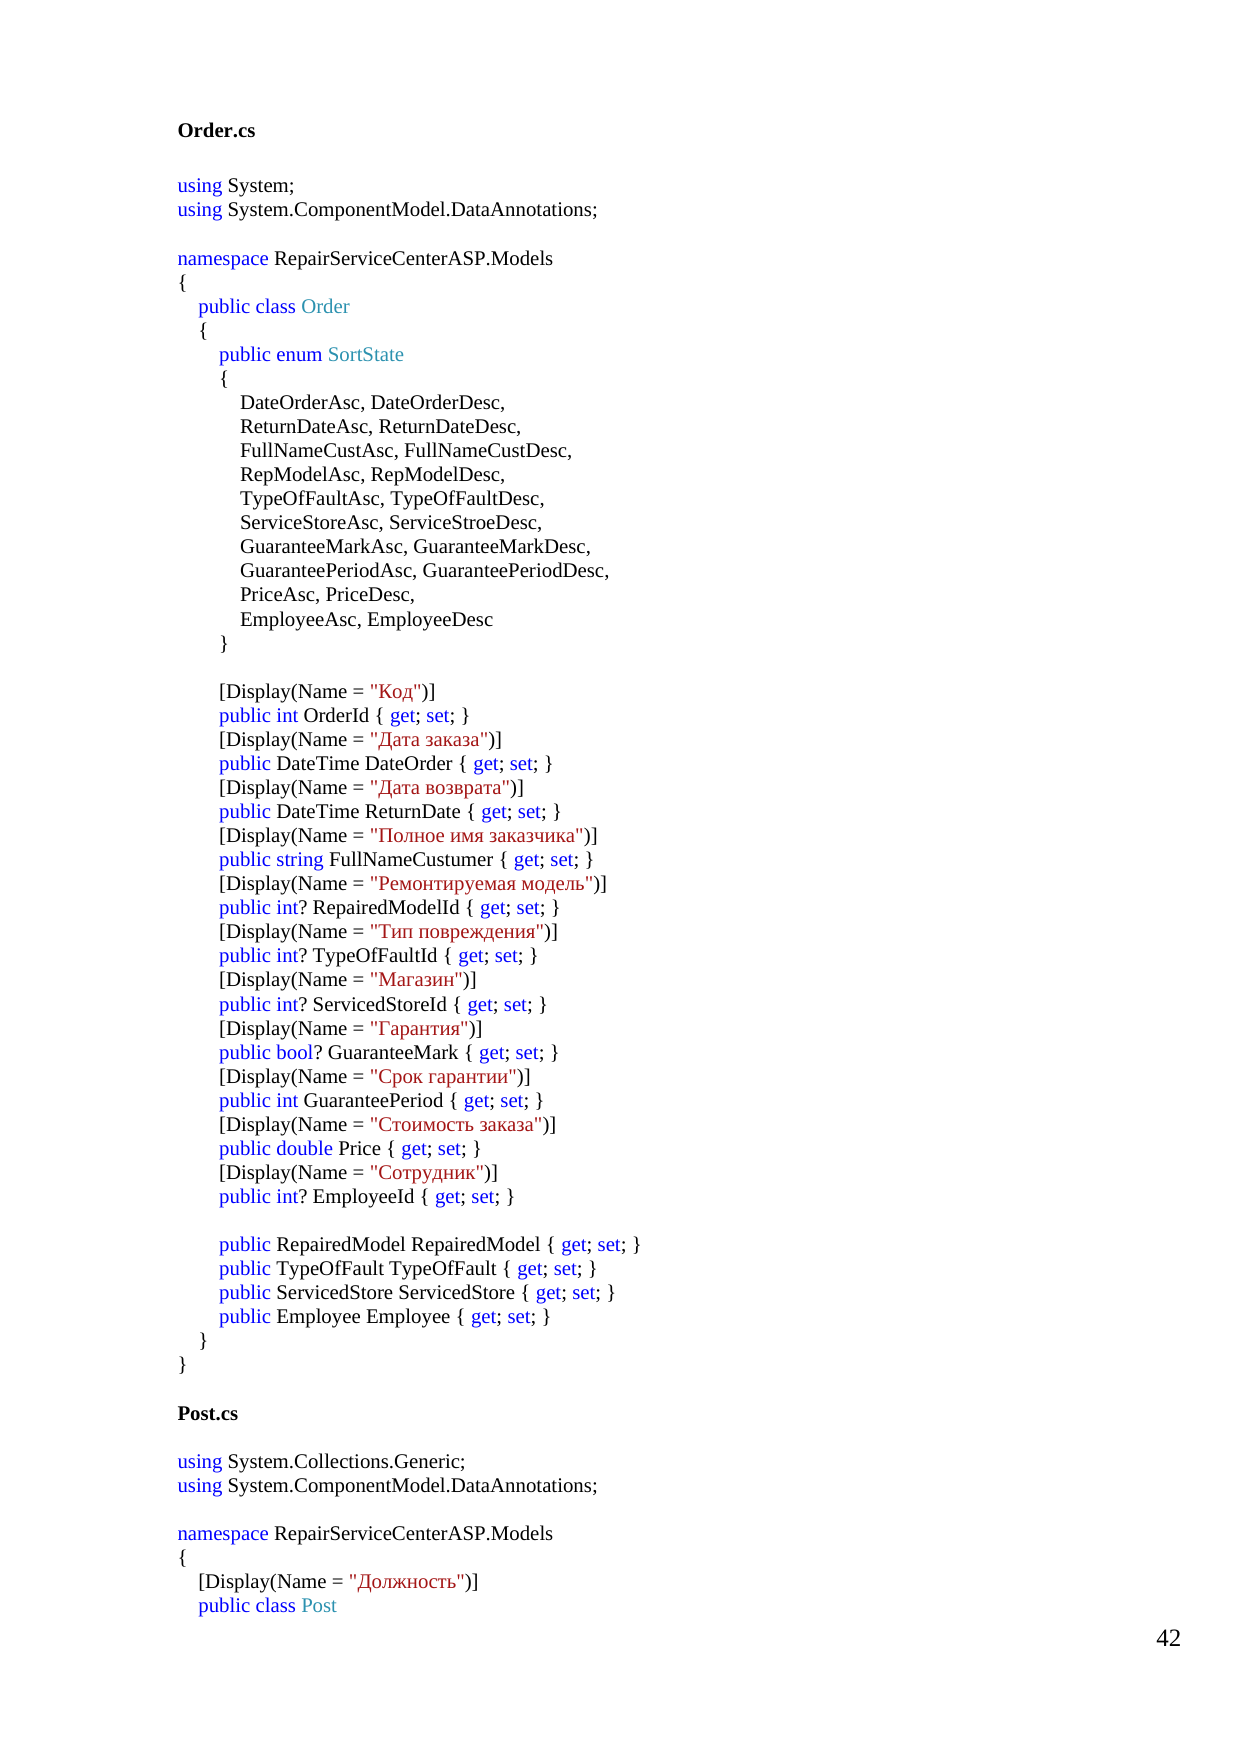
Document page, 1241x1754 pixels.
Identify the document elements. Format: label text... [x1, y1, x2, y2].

text DateOrderAsc, DateOrderDesc, [177, 390, 1181, 414]
text public ServicedStore ServicedStore { get; set; } [177, 1280, 1181, 1304]
text [Display(Name = "Тип повреждения")] [177, 919, 1181, 943]
text EmployeeAsc, EmployeeDesc [177, 606, 1181, 631]
text ReturnDateAsc, ReturnDateDesc, [177, 414, 1181, 438]
text } [177, 631, 1181, 654]
text namespace RepairServiceCenterASP.Models [177, 1521, 1181, 1545]
text public RepairedModel RepairedModel { get; set; } [177, 1232, 1181, 1256]
text } [177, 1328, 1181, 1352]
text public int? ServicedStoreId { get; set; } [177, 991, 1181, 1016]
text FullNameCustAsc, FullNameCustDesc, [177, 438, 1181, 462]
text [Display(Name = "Дата заказа")] [177, 727, 1181, 751]
text using System.ComponentModel.DataAnnotations; [177, 1473, 1181, 1497]
text [Display(Name = "Гарантия")] [177, 1016, 1181, 1039]
text [Display(Name = "Ремонтируемая модель")] [177, 871, 1181, 895]
text [Display(Name = "Код")] [177, 679, 1181, 703]
text { [177, 269, 1181, 294]
text PriceAsc, PriceDesc, [177, 582, 1181, 606]
text public Employee Employee { get; set; } [177, 1304, 1181, 1328]
text [Display(Name = "Дата возврата")] [177, 775, 1181, 799]
text public DateTime DateOrder { get; set; } [177, 751, 1181, 775]
text public double Price { get; set; } [177, 1136, 1181, 1160]
text public string FullNameCustumer { get; set; } [177, 847, 1181, 871]
text public TypeOfFault TypeOfFault { get; set; } [177, 1256, 1181, 1280]
text [Display(Name = "Сотрудник")] [177, 1160, 1181, 1184]
text public enum SortState [177, 342, 1181, 366]
text GuaranteePeriodAsc, GuaranteePeriodDesc, [177, 558, 1181, 582]
text public class Order [177, 294, 1181, 318]
text } [177, 1352, 1181, 1376]
text public int OrderId { get; set; } [177, 703, 1181, 727]
text public int GuaranteePeriod { get; set; } [177, 1088, 1181, 1112]
text { [177, 1545, 1181, 1569]
text [Display(Name = "Срок гарантии")] [177, 1064, 1181, 1088]
text public int? TypeOfFaultId { get; set; } [177, 943, 1181, 967]
text public bool? GuaranteeMark { get; set; } [177, 1039, 1181, 1064]
text using System.Collections.Generic; [177, 1449, 1181, 1473]
text { [177, 366, 1181, 390]
text [Display(Name = "Полное имя заказчика")] [177, 823, 1181, 847]
text public DateTime ReturnDate { get; set; } [177, 799, 1181, 823]
text public class Post [177, 1593, 1181, 1617]
text namespace RepairServiceCenterASP.Models [177, 246, 1181, 269]
text using System; [177, 173, 1181, 197]
text { [177, 318, 1181, 342]
text RepModelAsc, RepModelDesc, [177, 462, 1181, 486]
text [Display(Name = "Стоимость заказа")] [177, 1112, 1181, 1136]
text using System.ComponentModel.DataAnnotations; [177, 197, 1181, 221]
text [Display(Name = "Должность")] [177, 1569, 1181, 1593]
text Post.cs [177, 1401, 1181, 1424]
text public int? RepairedModelId { get; set; } [177, 895, 1181, 919]
text Order.cs [177, 118, 1167, 142]
text public int? EmployeeId { get; set; } [177, 1184, 1181, 1208]
text ServiceStoreAsc, ServiceStroeDesc, [177, 510, 1181, 534]
text [Display(Name = "Магазин")] [177, 967, 1181, 991]
text GuaranteeMarkAsc, GuaranteeMarkDesc, [177, 534, 1181, 558]
text TypeOfFaultAsc, TypeOfFaultDesc, [177, 486, 1181, 510]
